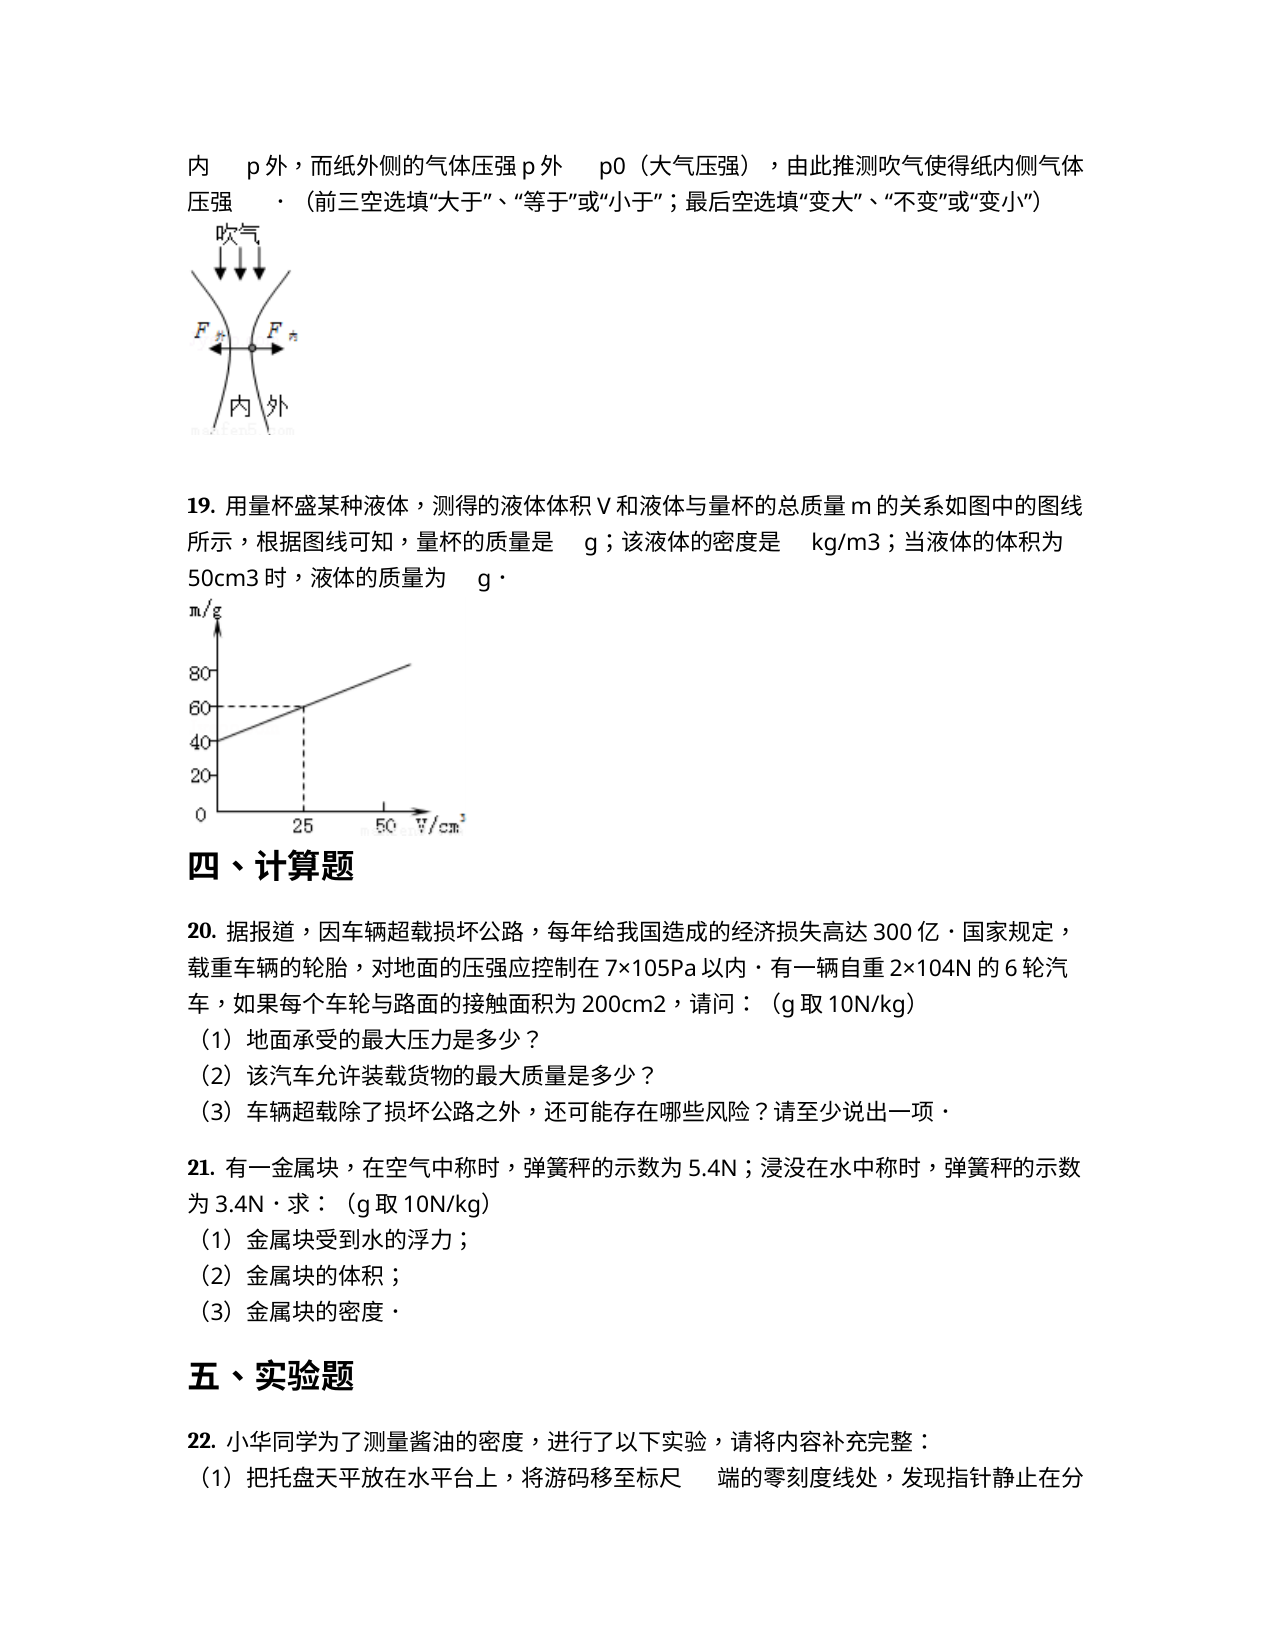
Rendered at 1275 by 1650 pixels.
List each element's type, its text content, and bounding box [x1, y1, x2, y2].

text 21. 有一金属块，在空气中称时，弹簧秤的示数为5.4N；浸没在水中称时，弹簧秤的示数为3.4N．求：（g取10N/kg） （1）金属块受到水的浮力； （2）金属块的体积； （3）金属块的密度． [187, 1152, 1087, 1327]
text 五、实验题 [187, 1353, 1087, 1398]
text 19. 用量杯盛某种液体，测得的液体体积V 和液体与量杯的总质量m的关系如图中的图线所示，根据图线可知，量杯的质量是 g；该液体的密度是 kg/m3；当液体的体积为50cm3时，液体的质量为 g． 四、计算题 [187, 490, 1087, 888]
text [187, 1426, 1087, 1493]
picture [187, 597, 468, 836]
picture [187, 221, 299, 435]
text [187, 150, 1087, 465]
text 20. 据报道，因车辆超载损坏公路，每年给我国造成的经济损失高达300亿．国家规定，载重车辆的轮胎，对地面的压强应控制在7×105Pa以内．有一辆自重2×104N的6轮汽车，如果每个车轮与路面的接触面积为200cm2，请问：（g取10N/kg） （1）地面承受的最大压力是多少？ （2）该汽车允许装载货物的最大质量是多少？ （3）车辆超载除了损坏公路之外，还可能存在哪些风险？请至少说出一项． [187, 916, 1087, 1127]
